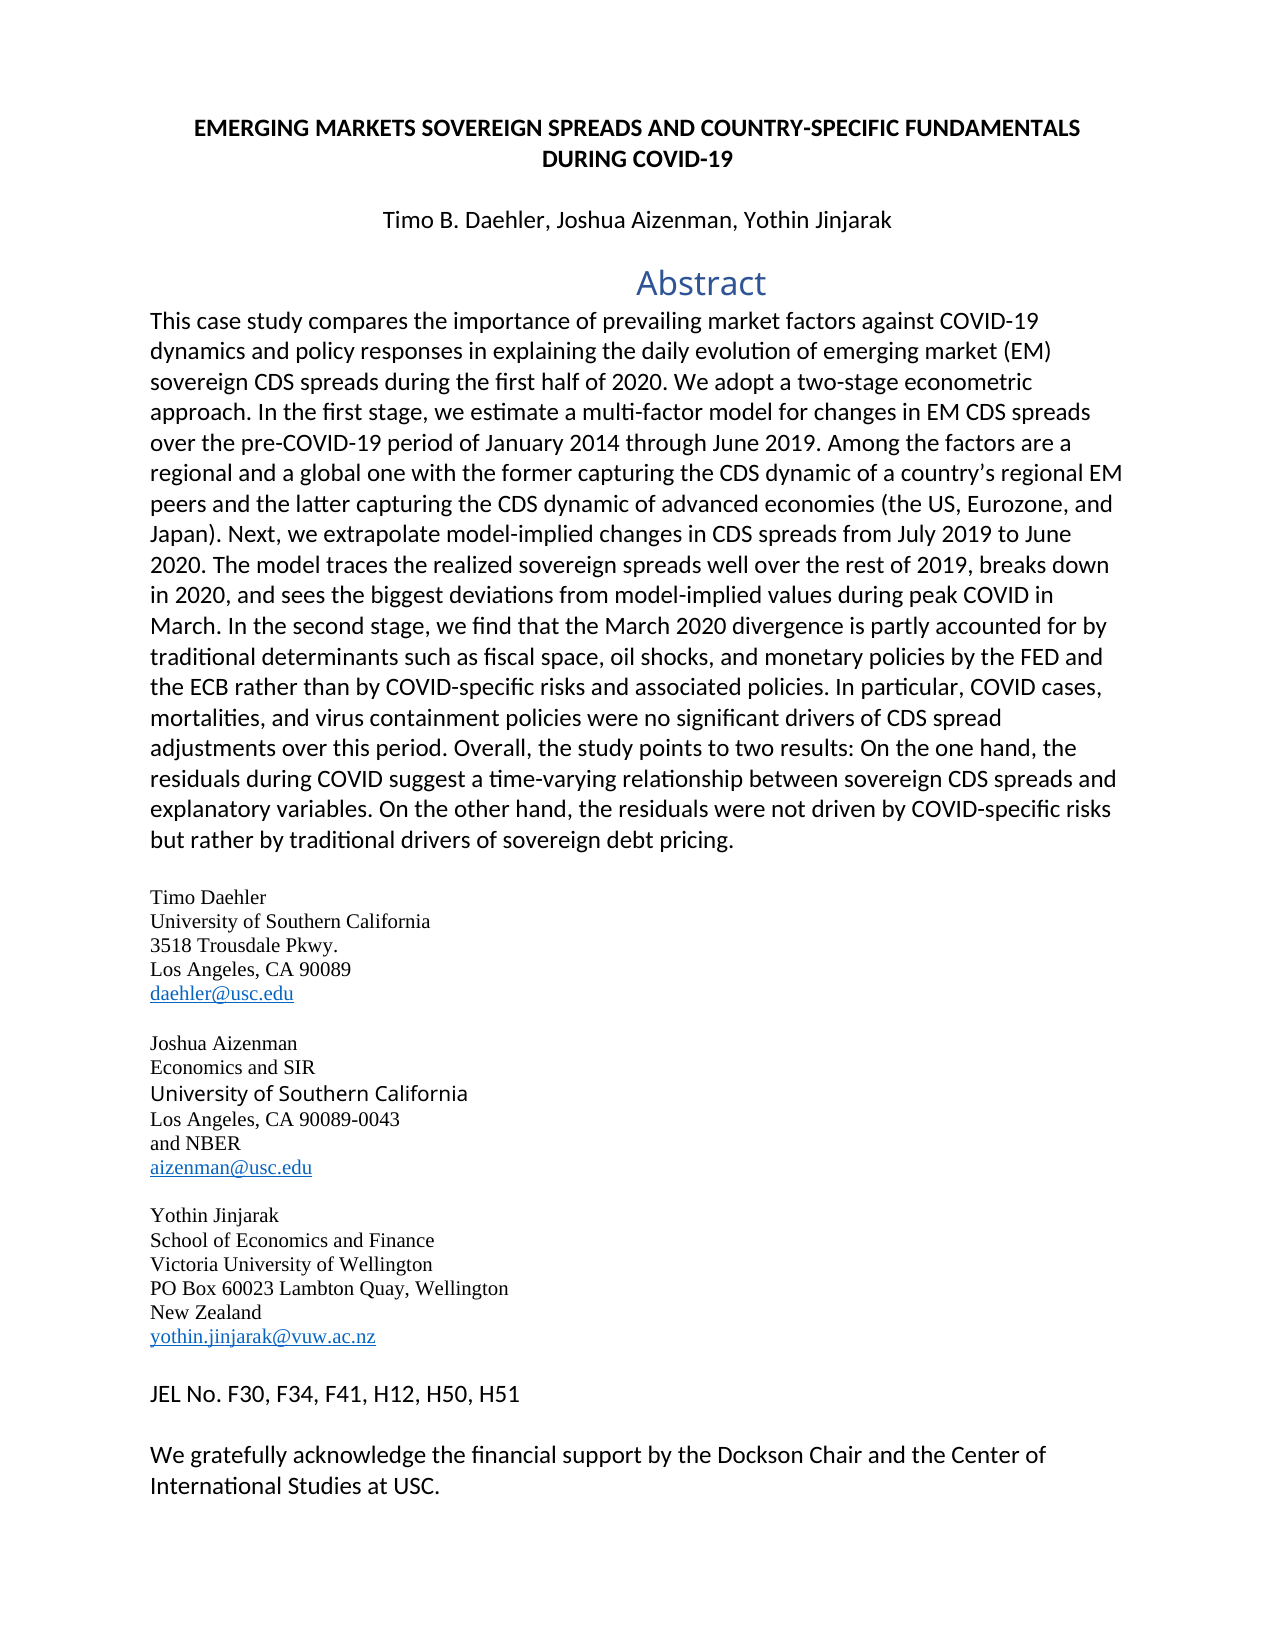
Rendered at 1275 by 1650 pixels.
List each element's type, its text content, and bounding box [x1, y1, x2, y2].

text PO Box 60023 Lambton Quay, Wellington [150, 1276, 1125, 1300]
text Los Angeles, CA 90089 [150, 957, 1125, 981]
text New Zealand [150, 1300, 1125, 1324]
subtitle Abstract [195, 259, 1125, 305]
text EMERGING MARKETS SOVEREIGN SPREADS AND COUNTRY-SPECIFIC FUNDAMENTALS DURING COVID-19 [150, 112, 1125, 173]
text Joshua Aizenman [150, 1031, 1125, 1055]
text We gratefully acknowledge the financial support by the Dockson Chair and the Center of International Studies at USC. [150, 1439, 1125, 1500]
text Timo B. Daehler, Joshua Aizenman, Yothin Jinjarak [150, 204, 1125, 234]
text Yothin Jinjarak [150, 1203, 1125, 1227]
text Economics and SIR [150, 1055, 1125, 1079]
text Timo Daehler [150, 885, 1125, 909]
text University of Southern California [150, 909, 1125, 933]
text aizenman@usc.edu [150, 1155, 1125, 1179]
text School of Economics and Finance [150, 1227, 1125, 1252]
text University of Southern California [150, 1079, 1125, 1107]
text Victoria University of Wellington [150, 1252, 1125, 1276]
text 3518 Trousdale Pkwy. [150, 933, 1125, 957]
text and NBER [150, 1131, 1125, 1155]
text This case study compares the importance of prevailing market factors against COVID-19 dynamics and policy responses in explaining the daily evolution of emerging market (EM) sovereign CDS spreads during the first half of 2020. We adopt a two-stage econometric approach. In the first stage, we estimate a multi-factor model for changes in EM CDS spreads over the pre-COVID-19 period of January 2014 through June 2019. Among the factors are a regional and a global one with the former capturing the CDS dynamic of a country’s regional EM peers and the latter capturing the CDS dynamic of advanced economies (the US, Eurozone, and Japan). Next, we extrapolate model-implied changes in CDS spreads from July 2019 to June 2020. The model traces the realized sovereign spreads well over the rest of 2019, breaks down in 2020, and sees the biggest deviations from model-implied values during peak COVID in March. In the second stage, we find that the March 2020 divergence is partly accounted for by traditional determinants such as fiscal space, oil shocks, and monetary policies by the FED and the ECB rather than by COVID-specific risks and associated policies. In particular, COVID cases, mortalities, and virus containment policies were no significant drivers of CDS spread adjustments over this period. Overall, the study points to two results: On the one hand, the residuals during COVID suggest a time-varying relationship between sovereign CDS spreads and explanatory variables. On the other hand, the residuals were not driven by COVID-specific risks but rather by traditional drivers of sovereign debt pricing. [150, 305, 1125, 854]
text yothin.jinjarak@vuw.ac.nz [150, 1324, 1125, 1348]
text Los Angeles, CA 90089-0043 [150, 1107, 1125, 1131]
text daehler@usc.edu [150, 981, 1125, 1005]
text JEL No. F30, F34, F41, H12, H50, H51 [150, 1378, 1125, 1409]
